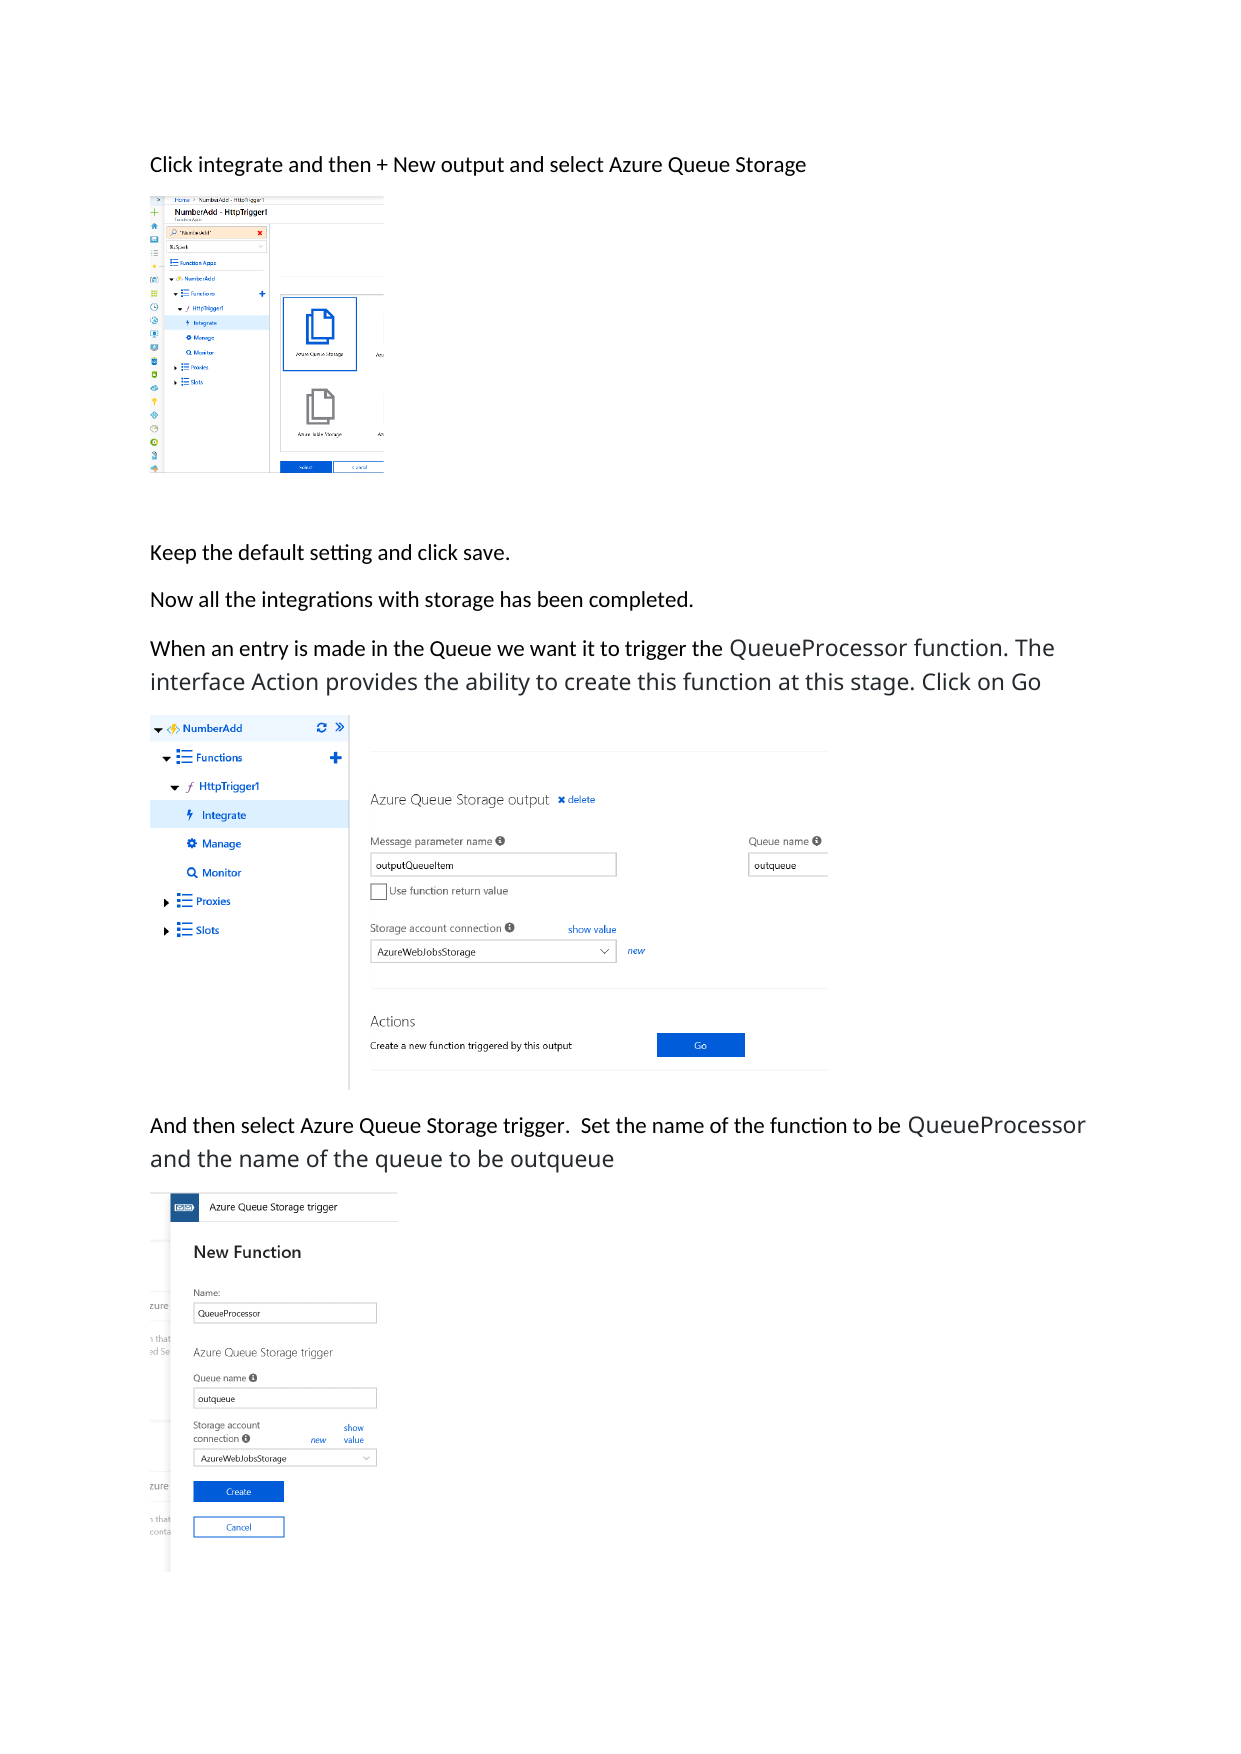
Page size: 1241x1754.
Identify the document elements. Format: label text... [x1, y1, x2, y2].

text Click integrate and then + New output and select Azure Queue Storage [150, 150, 1090, 178]
text When an entry is made in the Queue we want it to trigger the QueueProcessor function. The interface Action provides the ability to create this function at this stage. Click on Go [150, 632, 1090, 697]
text Now all the integrations with storage has been completed. [150, 585, 1090, 613]
text And then select Azure Queue Storage trigger. Set the name of the function to be QueueProcessor and the name of the queue to be outqueue [150, 1109, 1090, 1174]
text Keep the default setting and click save. [150, 538, 1090, 566]
picture [150, 196, 384, 473]
